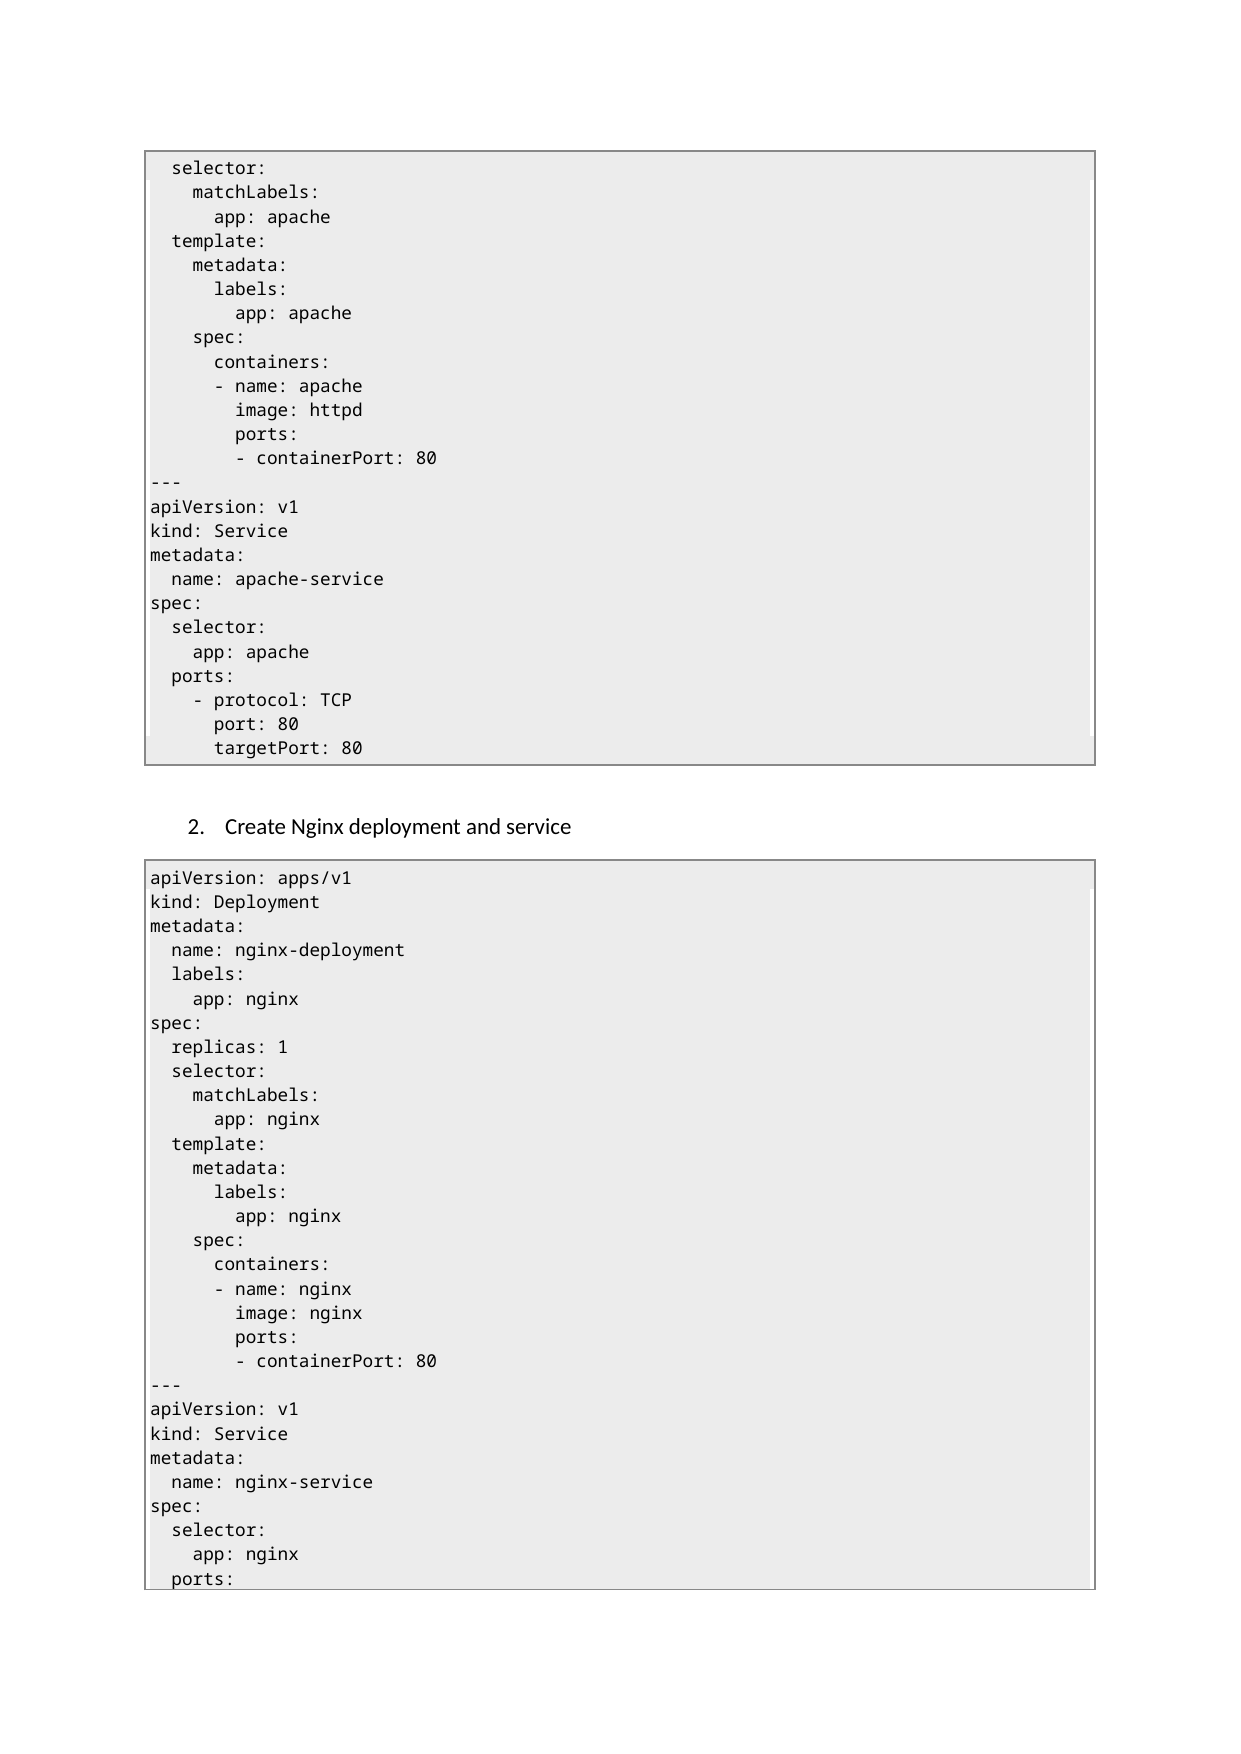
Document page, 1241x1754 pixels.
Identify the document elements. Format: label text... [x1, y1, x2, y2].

text selector: [150, 1518, 1090, 1542]
text port: 80 [150, 712, 1090, 730]
text app: apache [150, 639, 1090, 663]
text matchLabels: [150, 1083, 1090, 1107]
text selector: [150, 1058, 1090, 1083]
text spec: [150, 325, 1090, 349]
text spec: [150, 1228, 1090, 1252]
text - protocol: TCP [150, 687, 1090, 712]
text template: [150, 1131, 1090, 1155]
text kind: Service [150, 518, 1090, 542]
text labels: [150, 277, 1090, 301]
text spec: [150, 1493, 1090, 1518]
text metadata: [150, 1155, 1090, 1179]
text ports: [150, 1566, 1090, 1589]
text labels: [150, 1179, 1090, 1203]
text image: httpd [150, 397, 1090, 422]
text name: nginx-service [150, 1469, 1090, 1493]
text replicas: 1 [150, 1034, 1090, 1058]
text ports: [150, 422, 1090, 446]
text app: nginx [150, 1203, 1090, 1228]
text spec: [150, 1010, 1090, 1034]
text matchLabels: [150, 180, 1090, 204]
text app: nginx [150, 1107, 1090, 1131]
text containers: [150, 1252, 1090, 1276]
text image: nginx [150, 1300, 1090, 1324]
text metadata: [150, 1445, 1090, 1469]
text selector: [146, 152, 1094, 180]
text selector: [150, 615, 1090, 639]
text ports: [150, 663, 1090, 687]
text app: nginx [150, 1542, 1090, 1566]
text ports: [150, 1324, 1090, 1348]
text targetPort: 80 [146, 730, 1094, 764]
text --- [150, 470, 1090, 494]
list Create Nginx deployment and service [187, 812, 1090, 841]
text metadata: [150, 913, 1090, 938]
text apiVersion: apps/v1 [146, 861, 1094, 889]
text app: nginx [150, 986, 1090, 1010]
text labels: [150, 962, 1090, 986]
text - containerPort: 80 [150, 446, 1090, 470]
text spec: [150, 591, 1090, 615]
text app: apache [150, 204, 1090, 228]
text apiVersion: v1 [150, 494, 1090, 518]
text metadata: [150, 252, 1090, 277]
text - containerPort: 80 [150, 1348, 1090, 1373]
text containers: [150, 349, 1090, 373]
text - name: apache [150, 373, 1090, 397]
text - name: nginx [150, 1276, 1090, 1300]
text app: apache [150, 301, 1090, 325]
text name: nginx-deployment [150, 938, 1090, 962]
text kind: Service [150, 1421, 1090, 1445]
text --- [150, 1373, 1090, 1397]
text metadata: [150, 542, 1090, 567]
text kind: Deployment [150, 889, 1090, 913]
text name: apache-service [150, 567, 1090, 591]
text apiVersion: v1 [150, 1397, 1090, 1421]
text template: [150, 228, 1090, 252]
